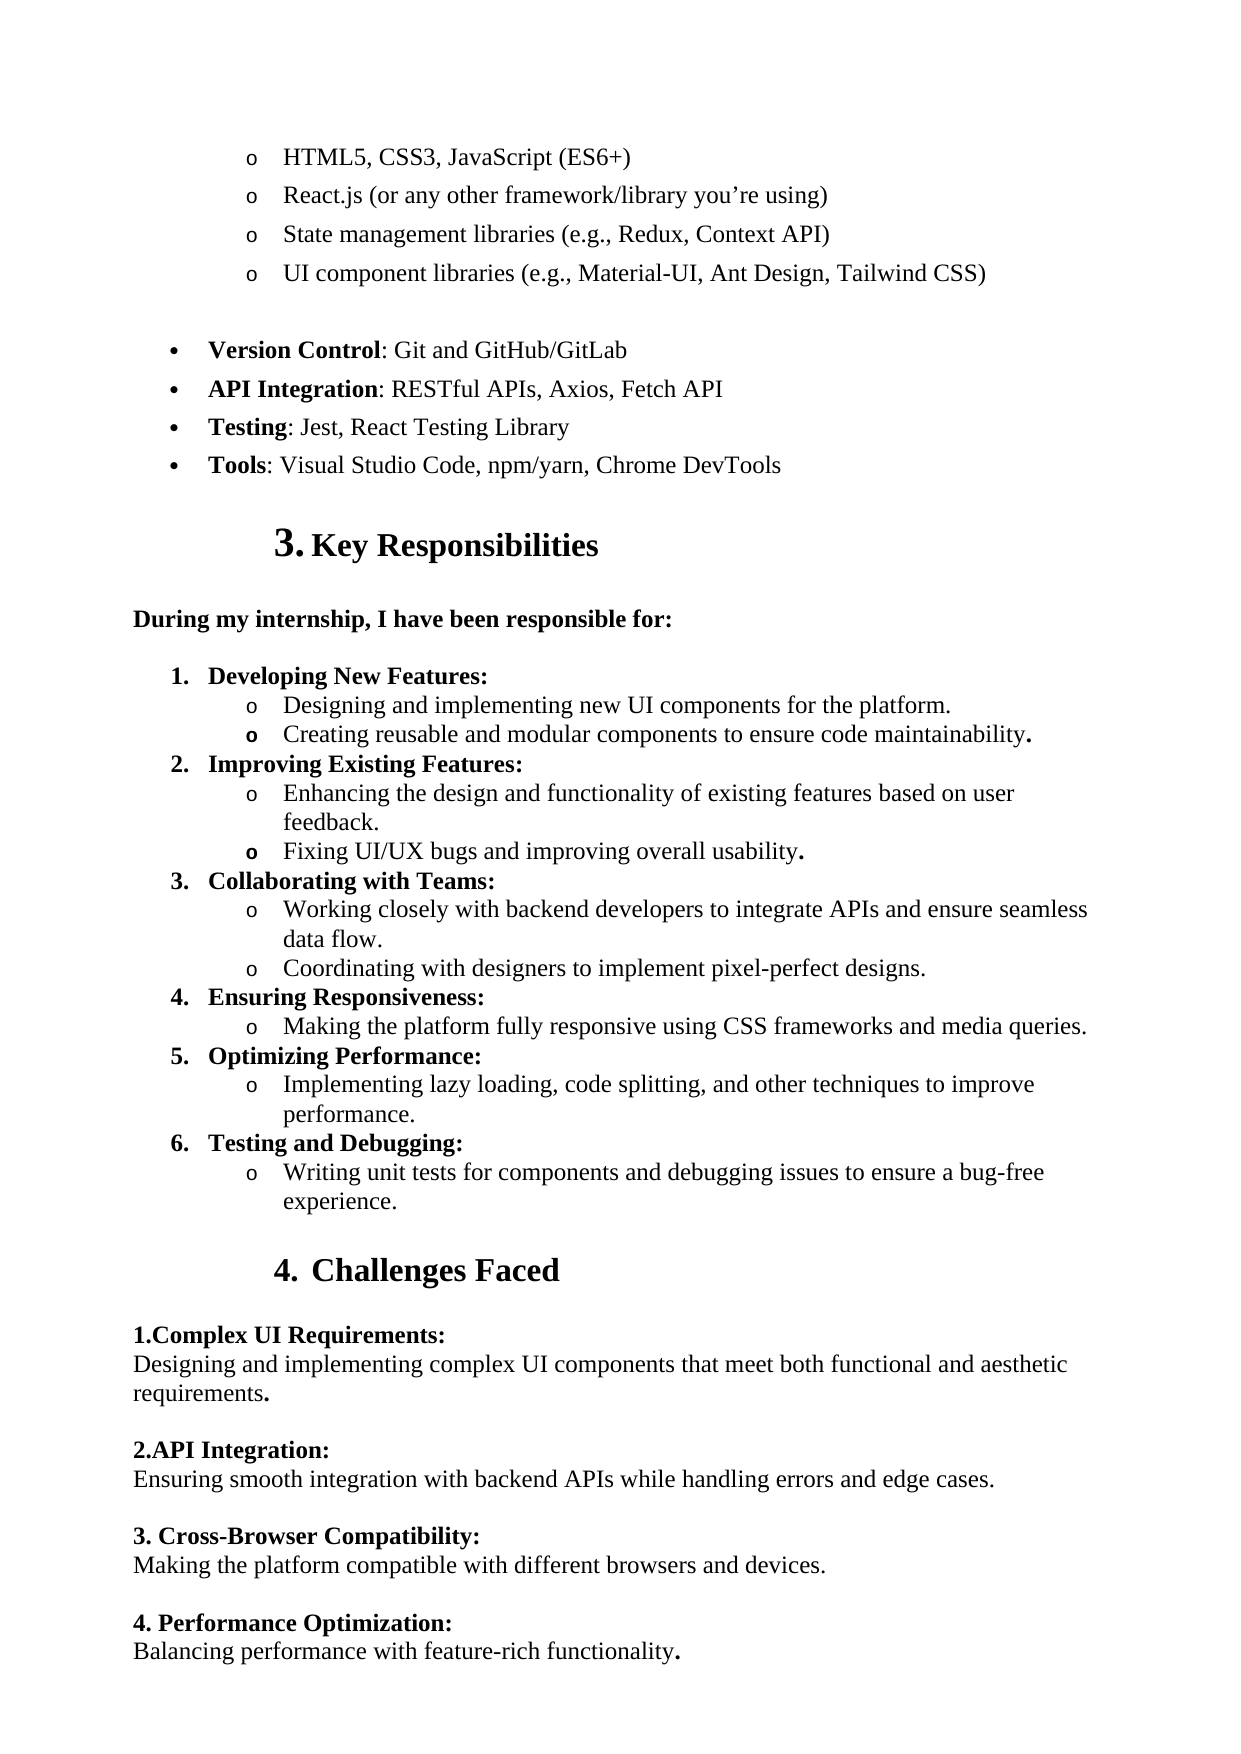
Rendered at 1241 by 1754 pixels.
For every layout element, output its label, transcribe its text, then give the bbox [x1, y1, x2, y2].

list Collaborating with Teams: [170, 866, 1093, 894]
list Implementing lazy loading, code splitting, and other techniques to improve performance. [245, 1069, 1093, 1128]
text During my internship, I have been responsible for: [133, 604, 1093, 632]
text 3. Cross-Browser Compatibility: [133, 1521, 1093, 1550]
text Designing and implementing complex UI components that meet both functional and aesthetic requirements. [133, 1349, 1093, 1406]
list Developing New Features: [170, 661, 1093, 690]
list Version Control: Git and GitHub/GitLab [170, 336, 1093, 364]
text 4. Performance Optimization: [133, 1608, 1093, 1636]
subtitle Key Responsibilities [273, 517, 619, 565]
list Coordinating with designers to implement pixel-perfect designs. [245, 953, 1093, 982]
list Tools: Visual Studio Code, npm/yarn, Chrome DevTools [170, 450, 1093, 479]
list API Integration: RESTful APIs, Axios, Fetch API [170, 374, 1093, 402]
list Making the platform fully responsive using CSS frameworks and media queries. [245, 1011, 1093, 1041]
list Optimizing Performance: [170, 1041, 1093, 1069]
text Balancing performance with feature-rich functionality. [133, 1636, 1093, 1665]
text 2.API Integration: [133, 1435, 1093, 1464]
list Ensuring Responsiveness: [170, 982, 1093, 1011]
list Working closely with backend developers to integrate APIs and ensure seamless data flow. [245, 894, 1093, 953]
list Creating reusable and modular components to ensure code maintainability. [245, 719, 1093, 749]
subtitle Challenges Faced [273, 1251, 1093, 1289]
list Testing and Debugging: [170, 1128, 1093, 1157]
list Improving Existing Features: [170, 749, 1093, 778]
list React.js (or any other framework/library you’re using) [245, 181, 1093, 210]
text 1.Complex UI Requirements: [133, 1320, 1093, 1349]
list Fixing UI/UX bugs and improving overall usability. [245, 836, 1093, 866]
list UI component libraries (e.g., Material-UI, Ant Design, Tailwind CSS) [245, 258, 1093, 288]
list Enhancing the design and functionality of existing features based on user feedback. [245, 778, 1093, 836]
list Writing unit tests for components and debugging issues to ensure a bug-free experience. [245, 1157, 1093, 1215]
list Testing: Jest, React Testing Library [170, 412, 1093, 441]
text Making the platform compatible with different browsers and devices. [133, 1550, 1093, 1579]
list HTML5, CSS3, JavaScript (ES6+) [245, 142, 1093, 171]
list Designing and implementing new UI components for the platform. [245, 690, 1093, 719]
text Ensuring smooth integration with backend APIs while handling errors and edge cases. [133, 1464, 1093, 1493]
list State management libraries (e.g., Redux, Context API) [245, 219, 1093, 249]
